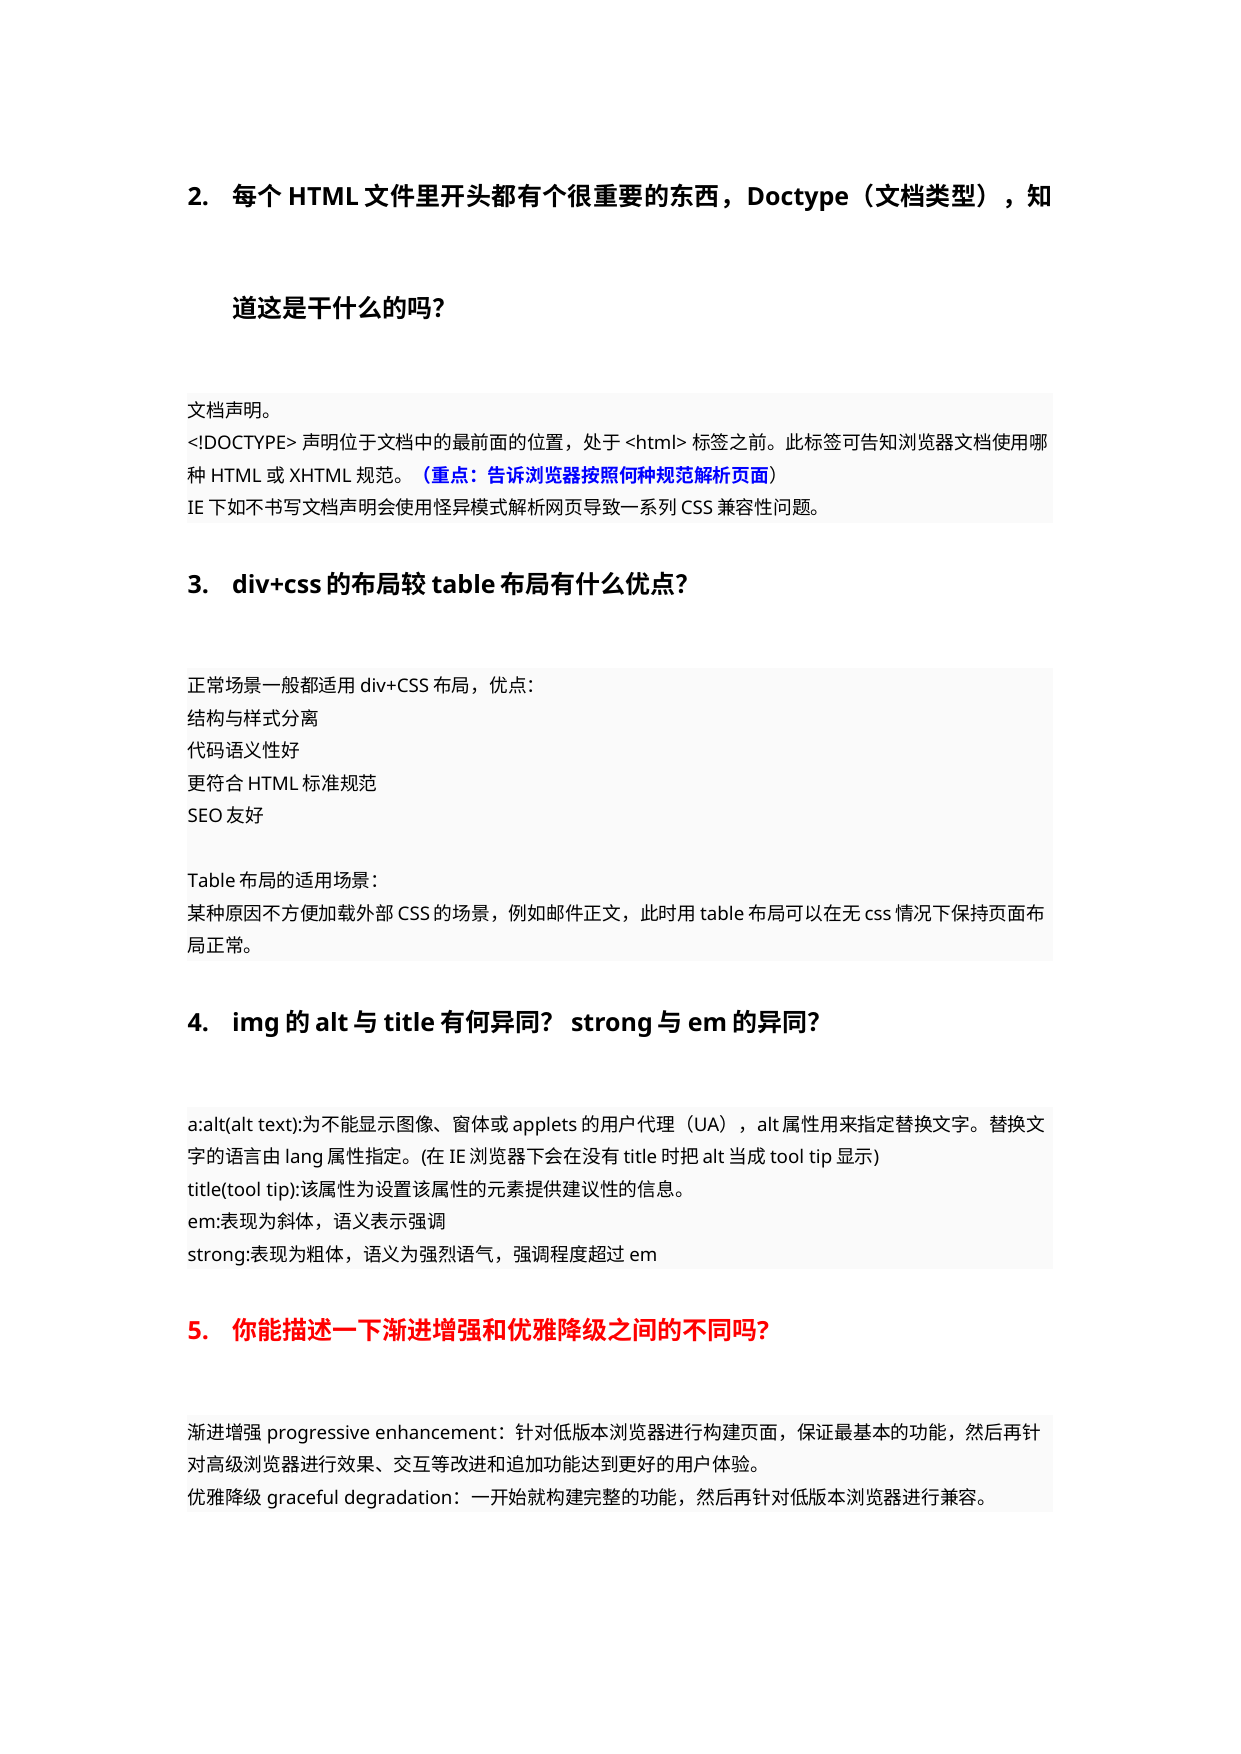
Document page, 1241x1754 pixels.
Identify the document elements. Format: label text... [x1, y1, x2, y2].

subtitle div+css的布局较table布局有什么优点？ [187, 550, 1053, 615]
text 结构与样式分离 [187, 701, 1053, 733]
text 某种原因不方便加载外部CSS的场景，例如邮件正文，此时用table布局可以在无css情况下保持页面布局正常。 [187, 896, 1053, 961]
text 正常场景一般都适用div+CSS布局，优点： [187, 668, 1053, 701]
subtitle img的alt与title有何异同？ strong与em的异同？ [187, 988, 1053, 1053]
text strong:表现为粗体，语义为强烈语气，强调程度超过em [187, 1237, 1053, 1269]
subtitle 你能描述一下渐进增强和优雅降级之间的不同吗? [187, 1296, 1053, 1361]
text 文档声明。 [187, 393, 1053, 425]
subtitle 每个HTML文件里开头都有个很重要的东西，Doctype（文档类型），知道这是干什么的吗？ [187, 162, 1053, 339]
text 渐进增强 progressive enhancement：针对低版本浏览器进行构建页面，保证最基本的功能，然后再针对高级浏览器进行效果、交互等改进和追加功能达到更好的用户体验。 [187, 1415, 1053, 1480]
text 优雅降级 graceful degradation：一开始就构建完整的功能，然后再针对低版本浏览器进行兼容。 [187, 1480, 1053, 1512]
text a:alt(alt text):为不能显示图像、窗体或applets的用户代理（UA），alt属性用来指定替换文字。替换文字的语言由lang属性指定。(在IE浏览器下会在没有title时把alt当成 tool tip显示) [187, 1107, 1053, 1172]
text <!DOCTYPE> 声明位于文档中的最前面的位置，处于 <html> 标签之前。此标签可告知浏览器文档使用哪种 HTML 或 XHTML 规范。（重点：告诉浏览器按照何种规范解析页面） [187, 425, 1053, 490]
text em:表现为斜体，语义表示强调 [187, 1204, 1053, 1237]
text SEO友好 [187, 798, 1053, 831]
text 更符合HTML标准规范 [187, 766, 1053, 798]
text Table布局的适用场景： [187, 863, 1053, 896]
text IE下如不书写文档声明会使用怪异模式解析网页导致一系列CSS兼容性问题。 [187, 490, 1053, 523]
text 代码语义性好 [187, 733, 1053, 766]
text title(tool tip):该属性为设置该属性的元素提供建议性的信息。 [187, 1172, 1053, 1204]
